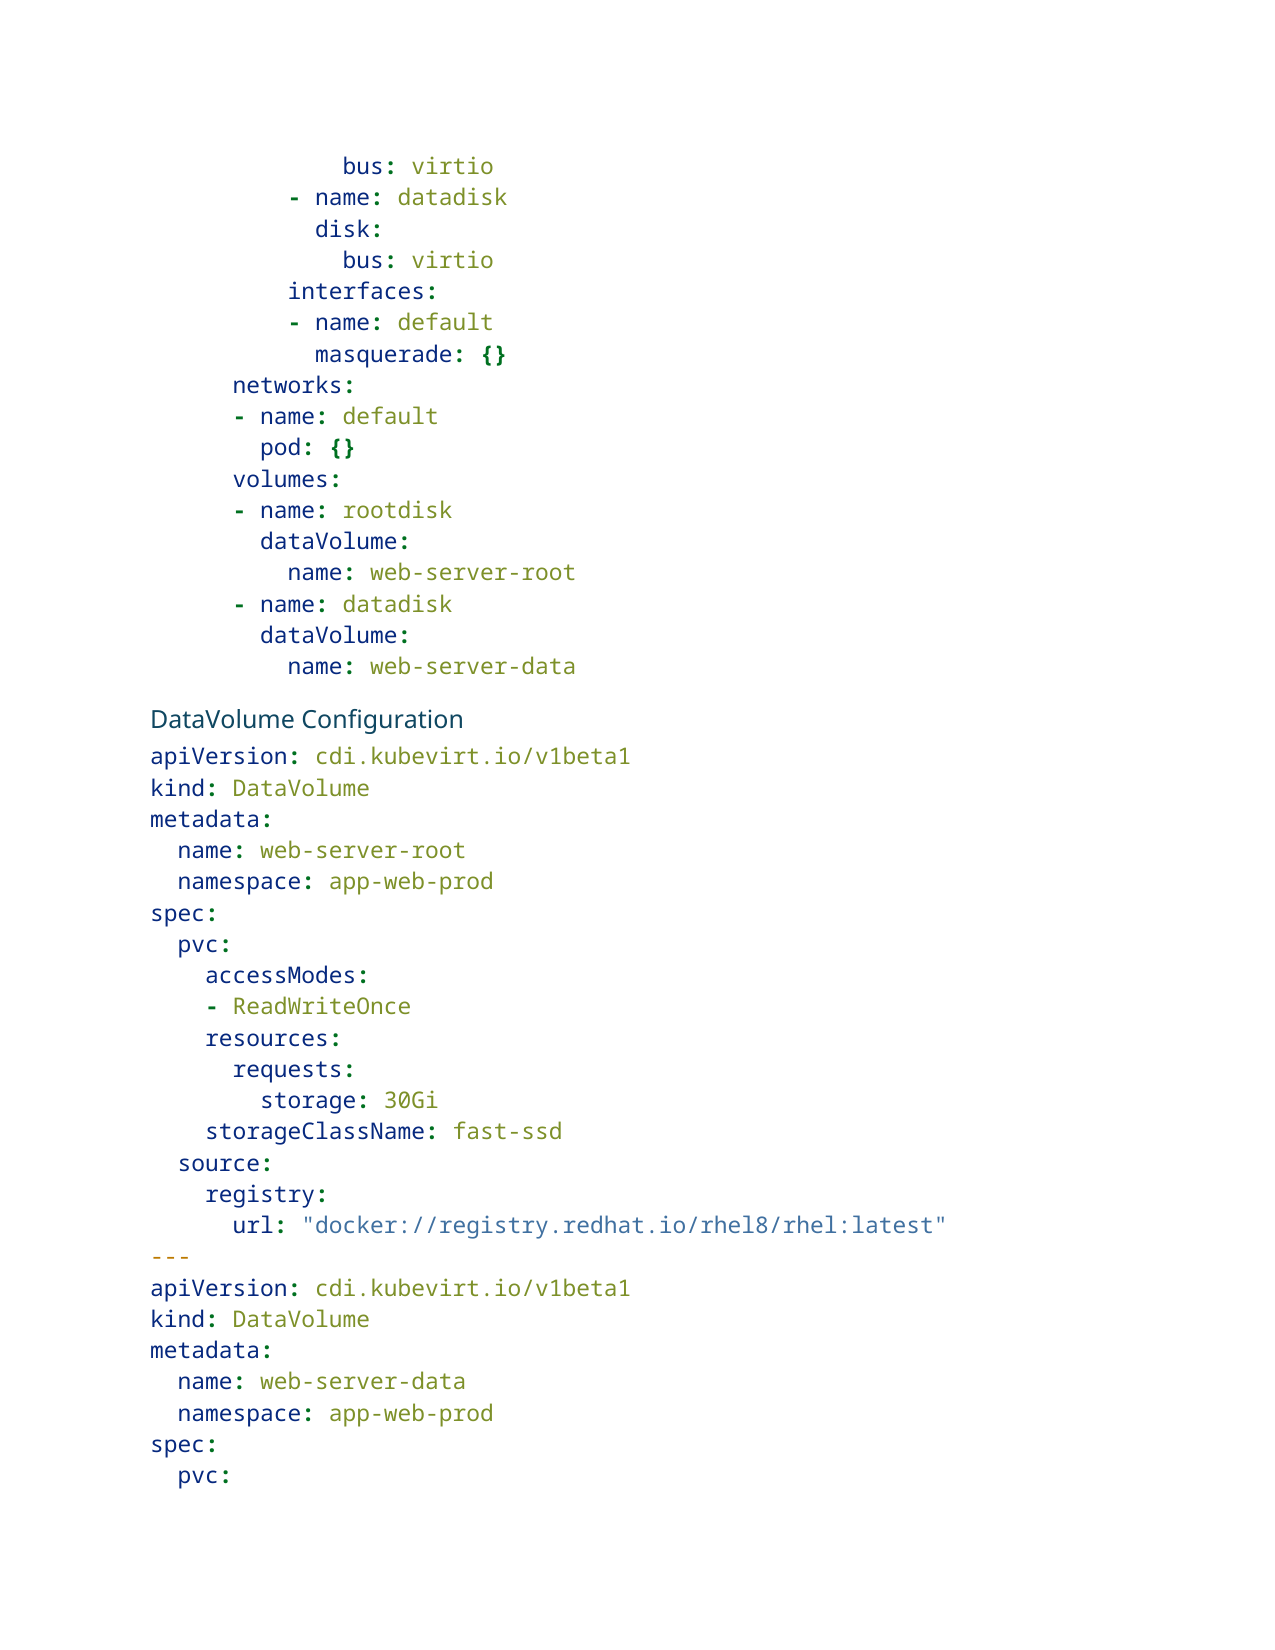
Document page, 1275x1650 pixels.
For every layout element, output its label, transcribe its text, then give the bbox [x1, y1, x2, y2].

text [150, 150, 1125, 681]
subtitle DataVolume Configuration [150, 702, 1125, 736]
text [150, 740, 1125, 1490]
